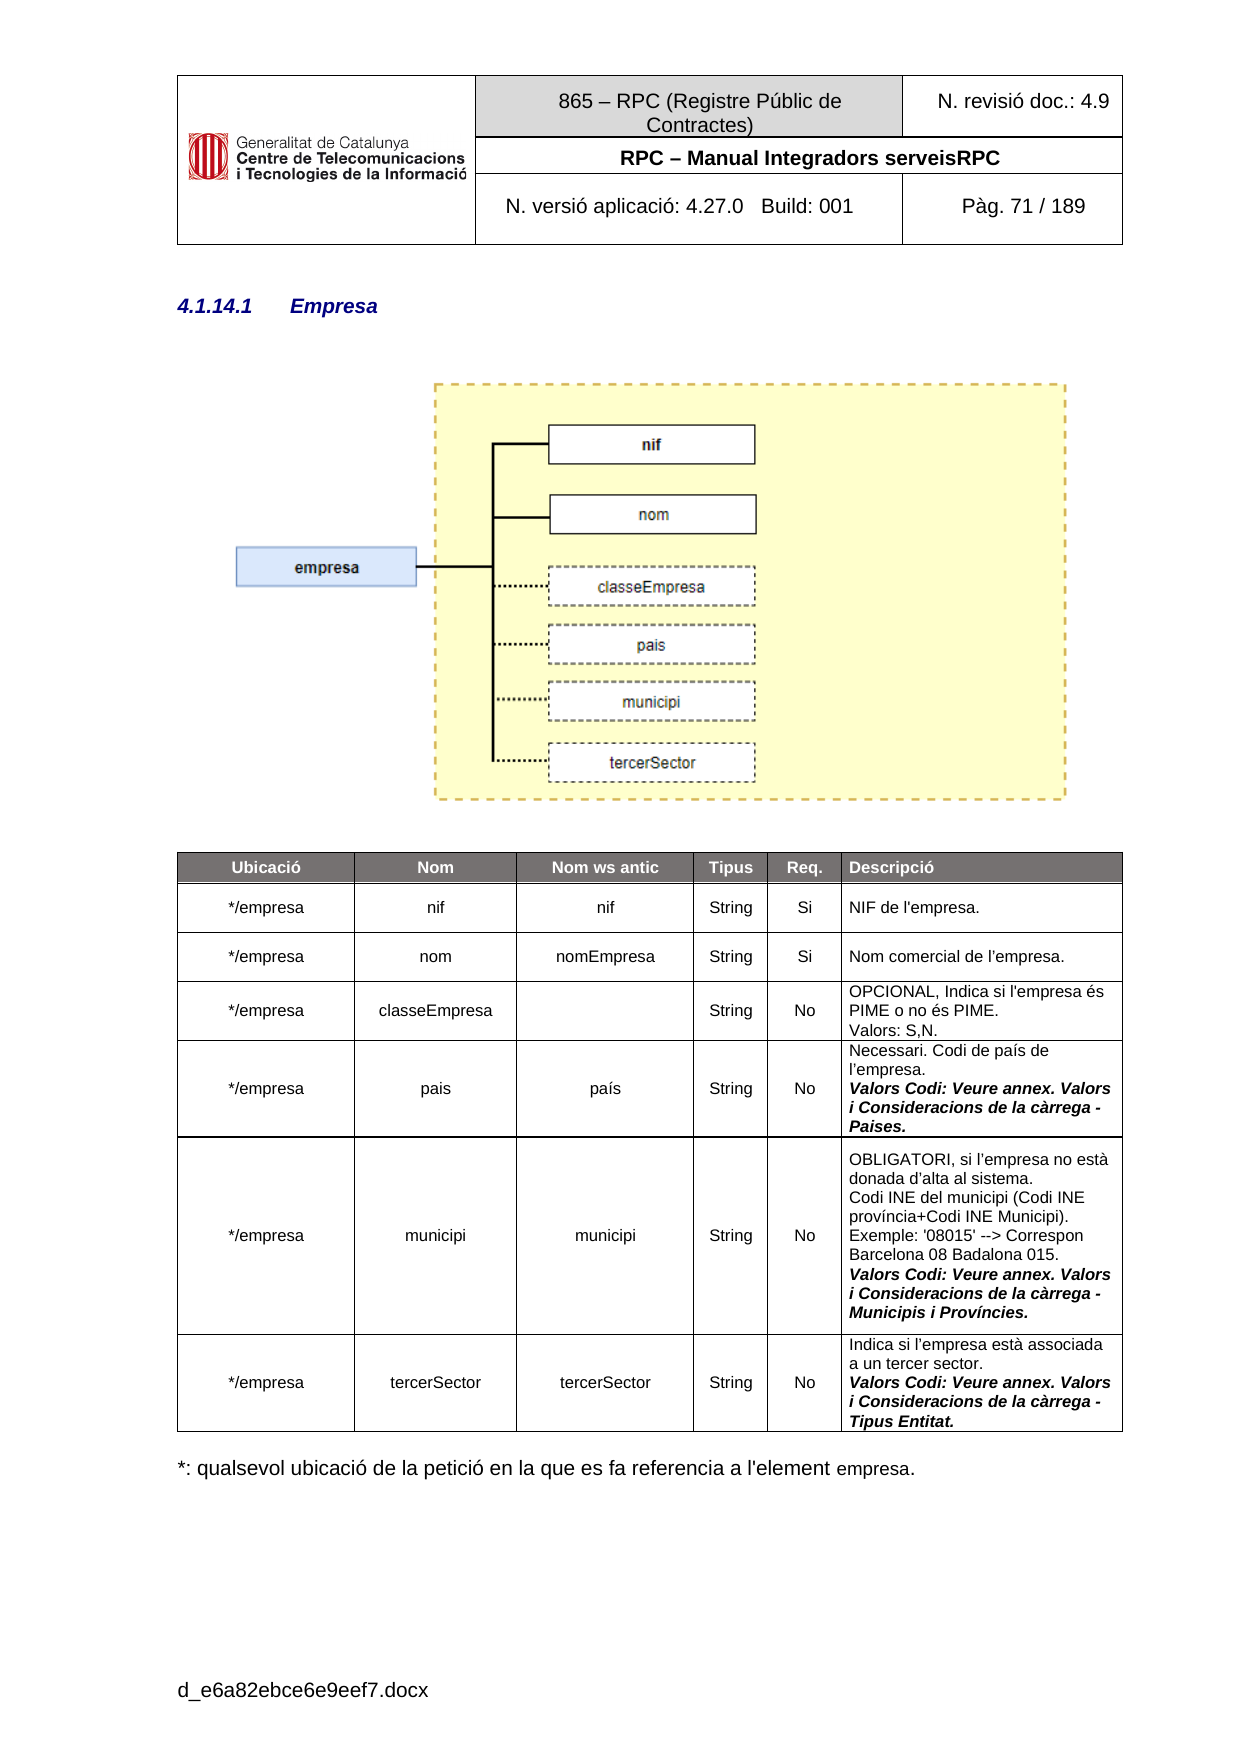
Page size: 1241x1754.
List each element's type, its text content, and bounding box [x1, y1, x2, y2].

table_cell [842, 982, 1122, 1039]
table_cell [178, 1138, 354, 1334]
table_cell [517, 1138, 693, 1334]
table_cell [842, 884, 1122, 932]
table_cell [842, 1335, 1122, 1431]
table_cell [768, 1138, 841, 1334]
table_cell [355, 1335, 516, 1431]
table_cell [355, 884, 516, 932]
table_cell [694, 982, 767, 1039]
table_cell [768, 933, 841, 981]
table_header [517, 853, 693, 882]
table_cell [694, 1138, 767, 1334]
text *: qualsevol ubicació de la petició en la que es fa referencia a l'element empresa. [177, 1456, 1122, 1479]
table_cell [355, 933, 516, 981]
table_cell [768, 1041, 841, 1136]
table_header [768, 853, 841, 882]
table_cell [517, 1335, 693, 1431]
picture [177, 347, 1123, 828]
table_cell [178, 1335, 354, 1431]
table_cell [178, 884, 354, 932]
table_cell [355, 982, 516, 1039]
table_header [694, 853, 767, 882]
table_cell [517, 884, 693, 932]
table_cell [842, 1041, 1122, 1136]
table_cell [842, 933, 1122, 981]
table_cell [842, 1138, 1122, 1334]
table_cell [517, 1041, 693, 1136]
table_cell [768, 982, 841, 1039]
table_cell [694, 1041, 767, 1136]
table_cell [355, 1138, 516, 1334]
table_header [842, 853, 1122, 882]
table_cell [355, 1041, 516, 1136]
picture [188, 133, 467, 182]
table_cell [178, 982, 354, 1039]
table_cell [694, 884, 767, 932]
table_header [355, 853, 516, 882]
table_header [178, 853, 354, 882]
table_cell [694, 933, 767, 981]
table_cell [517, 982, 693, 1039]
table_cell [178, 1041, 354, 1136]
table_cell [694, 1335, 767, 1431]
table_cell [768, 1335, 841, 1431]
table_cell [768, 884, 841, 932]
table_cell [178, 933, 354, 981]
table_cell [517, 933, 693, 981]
subtitle Empresa [177, 293, 1122, 317]
